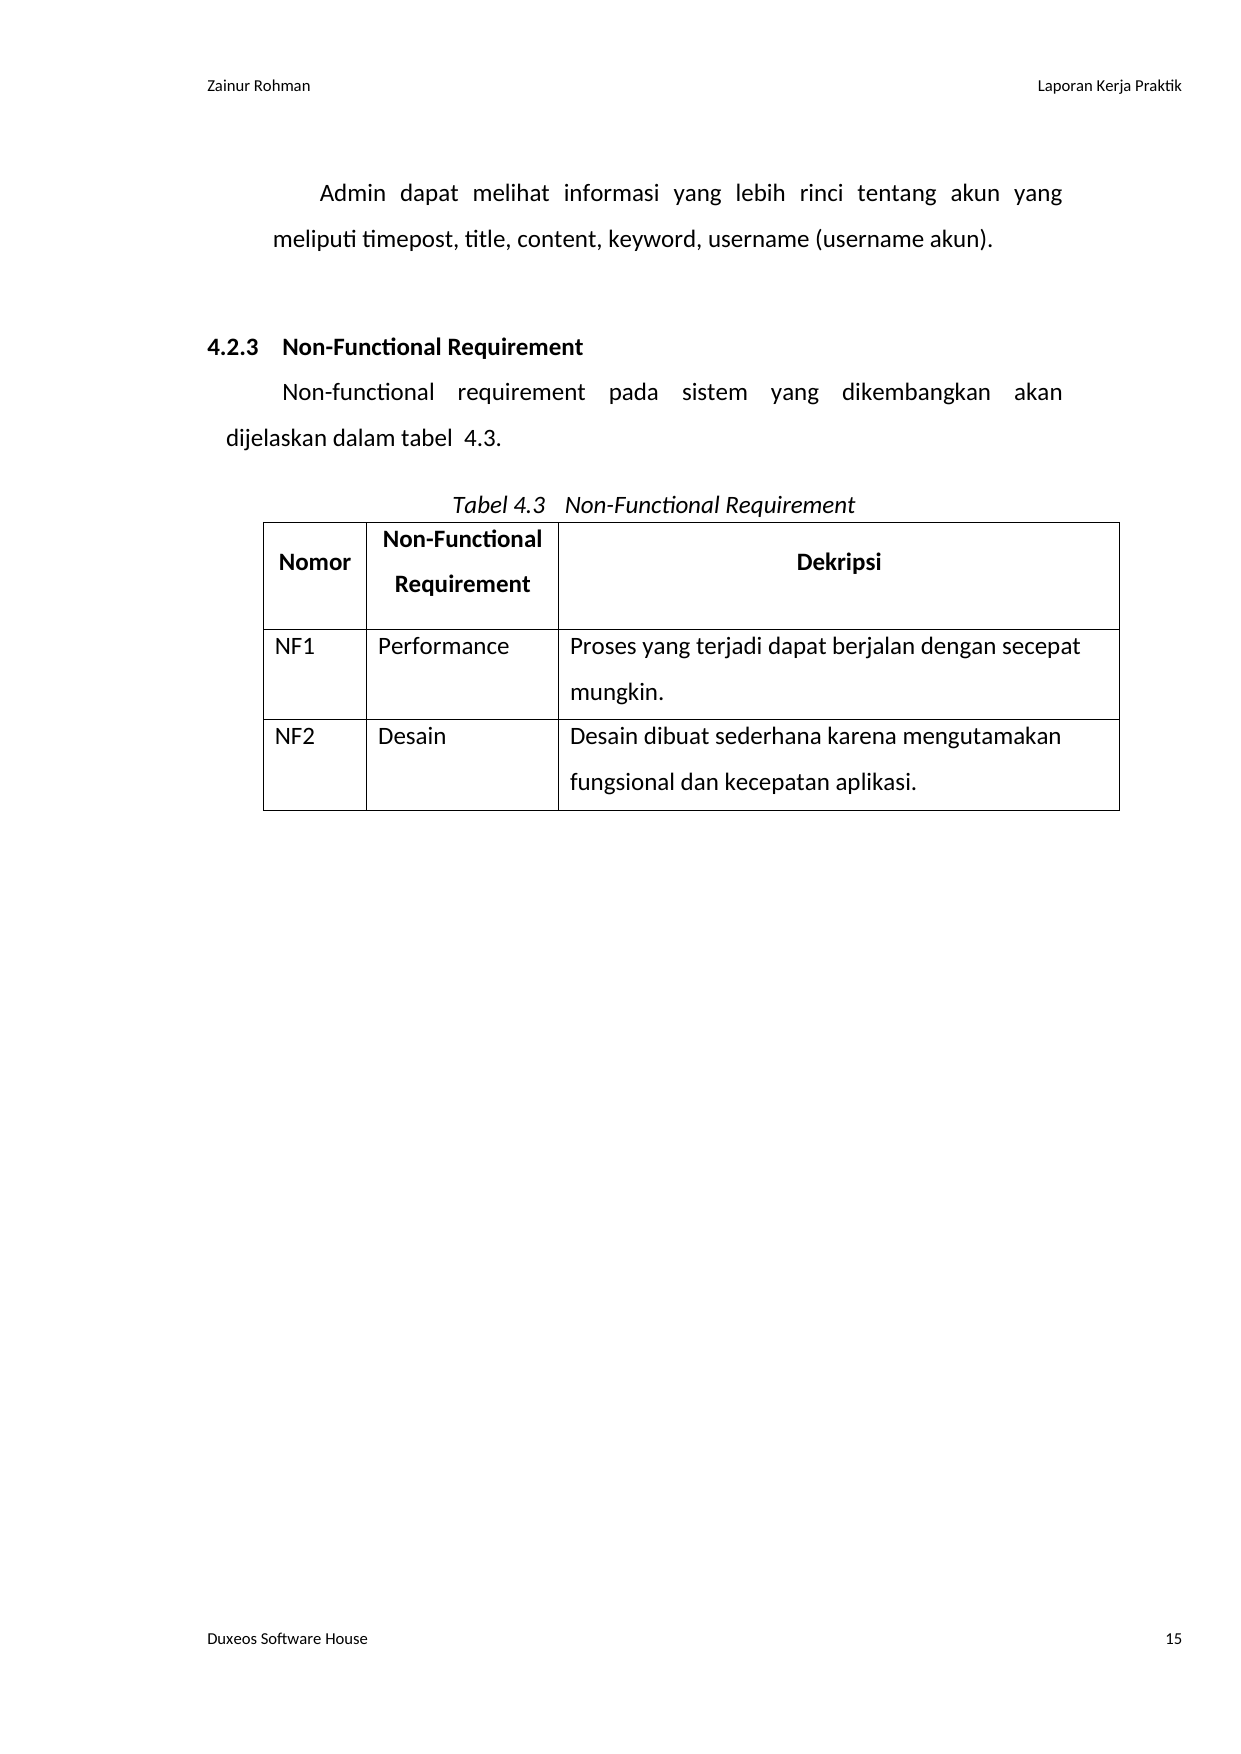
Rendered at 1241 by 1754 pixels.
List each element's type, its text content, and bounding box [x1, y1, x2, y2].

list Admin dapat melihat informasi yang lebih rinci tentang akun yang meliputi timepost, title, content, keyword, username (username akun). [273, 177, 1063, 253]
table_cell Desain dibuat sederhana karena mengutamakan fungsional dan kecepatan aplikasi. [559, 720, 1119, 810]
table_cell Desain [367, 720, 558, 810]
table_header Dekripsi [559, 523, 1119, 629]
table_cell Performance [367, 630, 558, 719]
subtitle Non-Functional Requirement [244, 489, 1063, 519]
table_header Non-Functional Requirement [367, 523, 558, 629]
table_header Nomor [264, 523, 366, 629]
table_cell NF2 [264, 720, 366, 810]
table_cell NF1 [264, 630, 366, 719]
text Non-functional requirement pada sistem yang dikembangkan akan dijelaskan dalam tabel 4.3. [226, 377, 1063, 453]
subtitle Non-Functional Requirement [207, 331, 1063, 361]
table_cell Proses yang terjadi dapat berjalan dengan secepat mungkin. [559, 630, 1119, 719]
